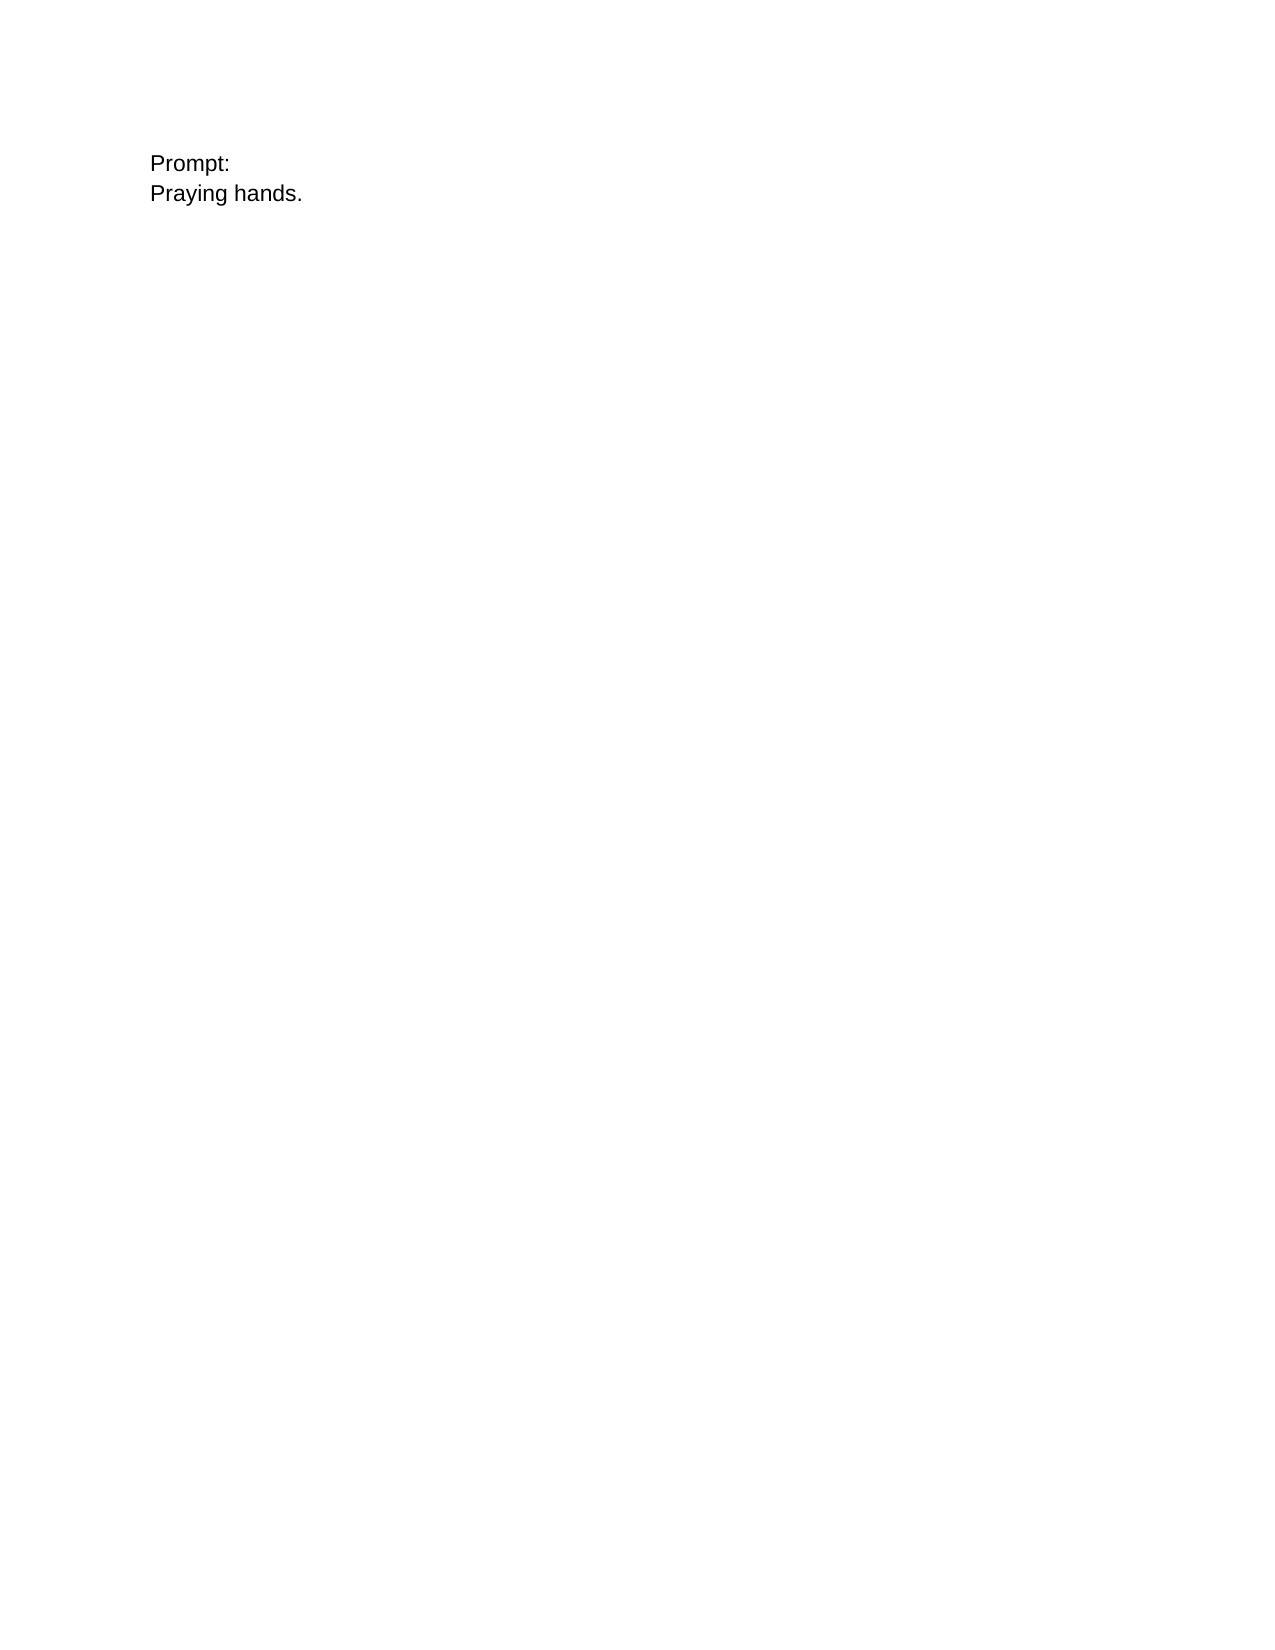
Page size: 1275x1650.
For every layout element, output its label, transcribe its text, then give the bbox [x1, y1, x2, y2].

text Praying hands. [150, 180, 1125, 207]
text Prompt: [150, 150, 1125, 176]
